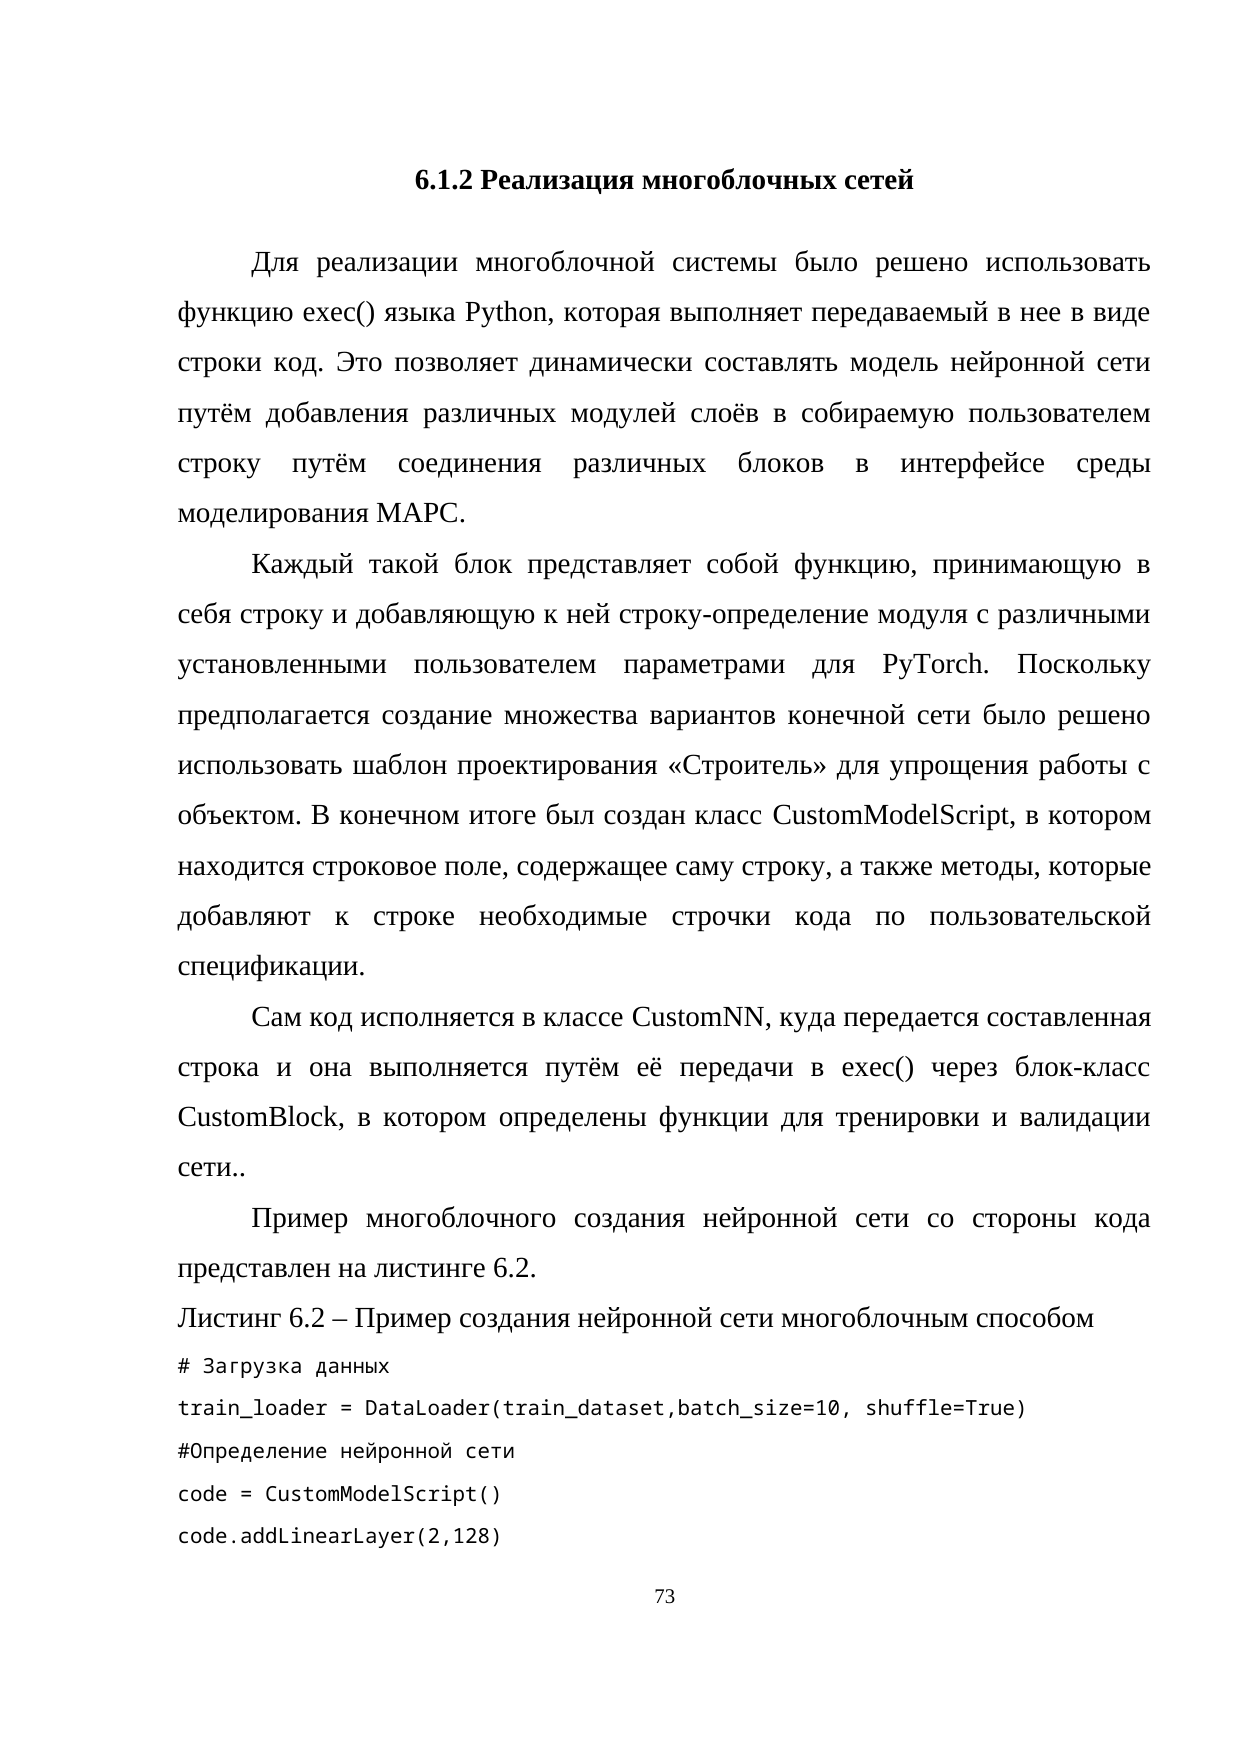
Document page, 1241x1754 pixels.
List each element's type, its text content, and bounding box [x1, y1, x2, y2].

text Пример многоблочного создания нейронной сети со стороны кода представлен на листинге 6.2. [177, 1200, 1152, 1284]
text #Определение нейронной сети [177, 1436, 1152, 1464]
text # Загрузка данных [177, 1351, 1152, 1379]
text Для реализации многоблочной системы было решено использовать функцию exec() языка Python, которая выполняет передаваемый в нее в виде строки код. Это позволяет динамически составлять модель нейронной сети путём добавления различных модулей слоёв в собираемую пользователем строку путём соединения различных блоков в интерфейсе среды моделирования МАРС. [177, 244, 1152, 529]
text code.addLinearLayer(2,128) [177, 1521, 1152, 1550]
text Сам код исполняется в классе CustomNN, куда передается составленная строка и она выполняется путём её передачи в exec() через блок-класс CustomBlock, в котором определены функции для тренировки и валидации сети.. [177, 999, 1152, 1183]
text Каждый такой блок представляет собой функцию, принимающую в себя строку и добавляющую к ней строку-определение модуля с различными установленными пользователем параметрами для PyTorch. Поскольку предполагается создание множества вариантов конечной сети было решено использовать шаблон проектирования «Строитель» для упрощения работы с объектом. В конечном итоге был создан класс CustomModelScript, в котором находится строковое поле, содержащее саму строку, а также методы, которые добавляют к строке необходимые строчки кода по пользовательской спецификации. [177, 546, 1152, 982]
subtitle 6.1.2 Реализация многоблочных сетей [177, 162, 1152, 195]
text code = CustomModelScript() [177, 1479, 1152, 1507]
text train_loader = DataLoader(train_dataset,batch_size=10, shuffle=True) [177, 1393, 1152, 1422]
text Листинг 6.2 – Пример создания нейронной сети многоблочным способом [177, 1301, 1152, 1334]
